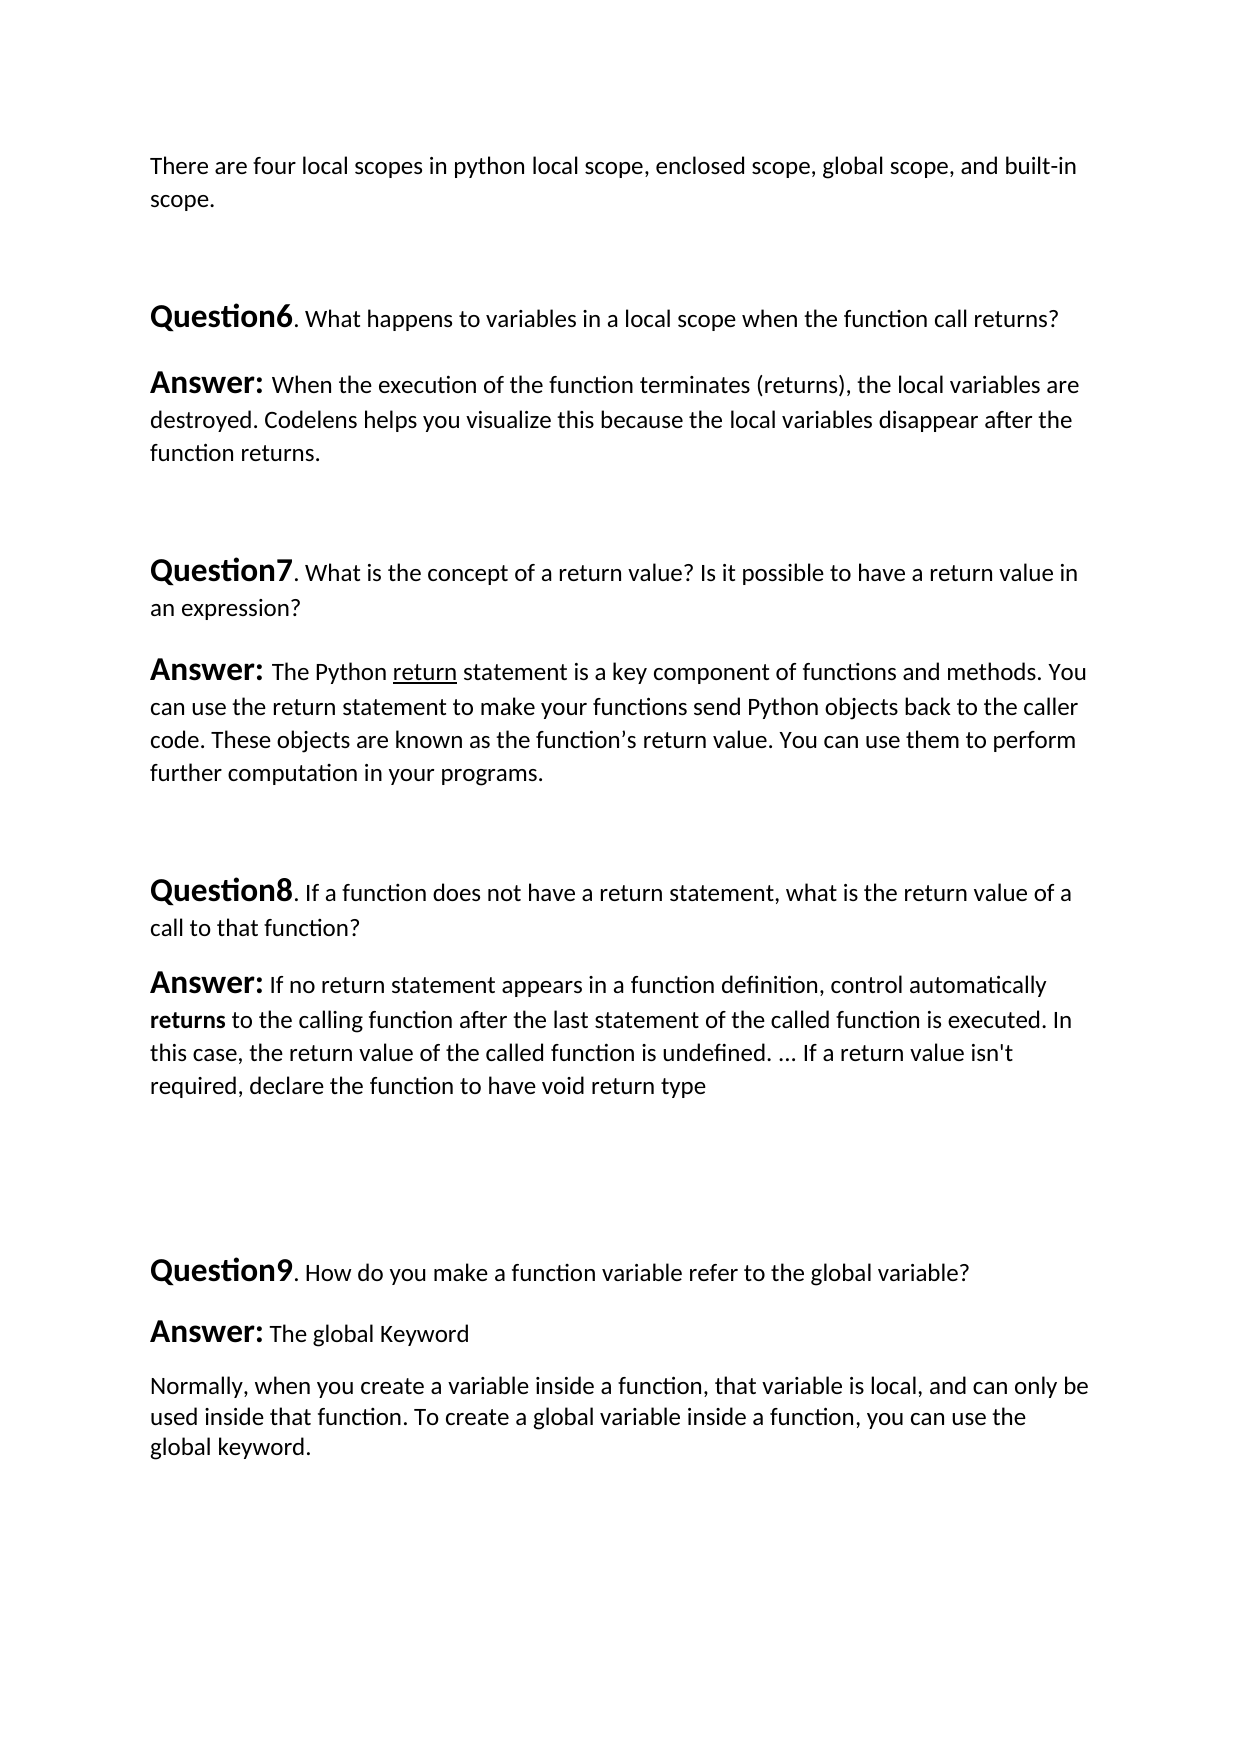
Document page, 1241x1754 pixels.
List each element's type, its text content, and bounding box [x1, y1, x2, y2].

text Answer: The global Keyword [150, 1309, 1090, 1350]
text Question9. How do you make a function variable refer to the global variable? [150, 1249, 1090, 1290]
text Question8. If a function does not have a return statement, what is the return value of a call to that function? [150, 869, 1090, 942]
text Answer: If no return statement appears in a function definition, control automatically returns to the calling function after the last statement of the called function is executed. In this case, the return value of the called function is undefined. ... If a return value isn't required, declare the function to have void return type [150, 961, 1090, 1101]
text Normally, when you create a variable inside a function, that variable is local, and can only be used inside that function. To create a global variable inside a function, you can use the global keyword. [150, 1370, 1090, 1462]
text There are four local scopes in python local scope, enclosed scope, global scope, and built-in scope. [150, 150, 1090, 213]
text Question6. What happens to variables in a local scope when the function call returns? [150, 294, 1090, 335]
text Answer: When the execution of the function terminates (returns), the local variables are destroyed. Codelens helps you visualize this because the local variables disappear after the function returns. [150, 361, 1090, 468]
text Question7. What is the concept of a return value? Is it possible to have a return value in an expression? [150, 549, 1090, 623]
text Answer: The Python return statement is a key component of functions and methods. You can use the return statement to make your functions send Python objects back to the caller code. These objects are known as the function’s return value. You can use them to perform further computation in your programs. [150, 648, 1090, 788]
